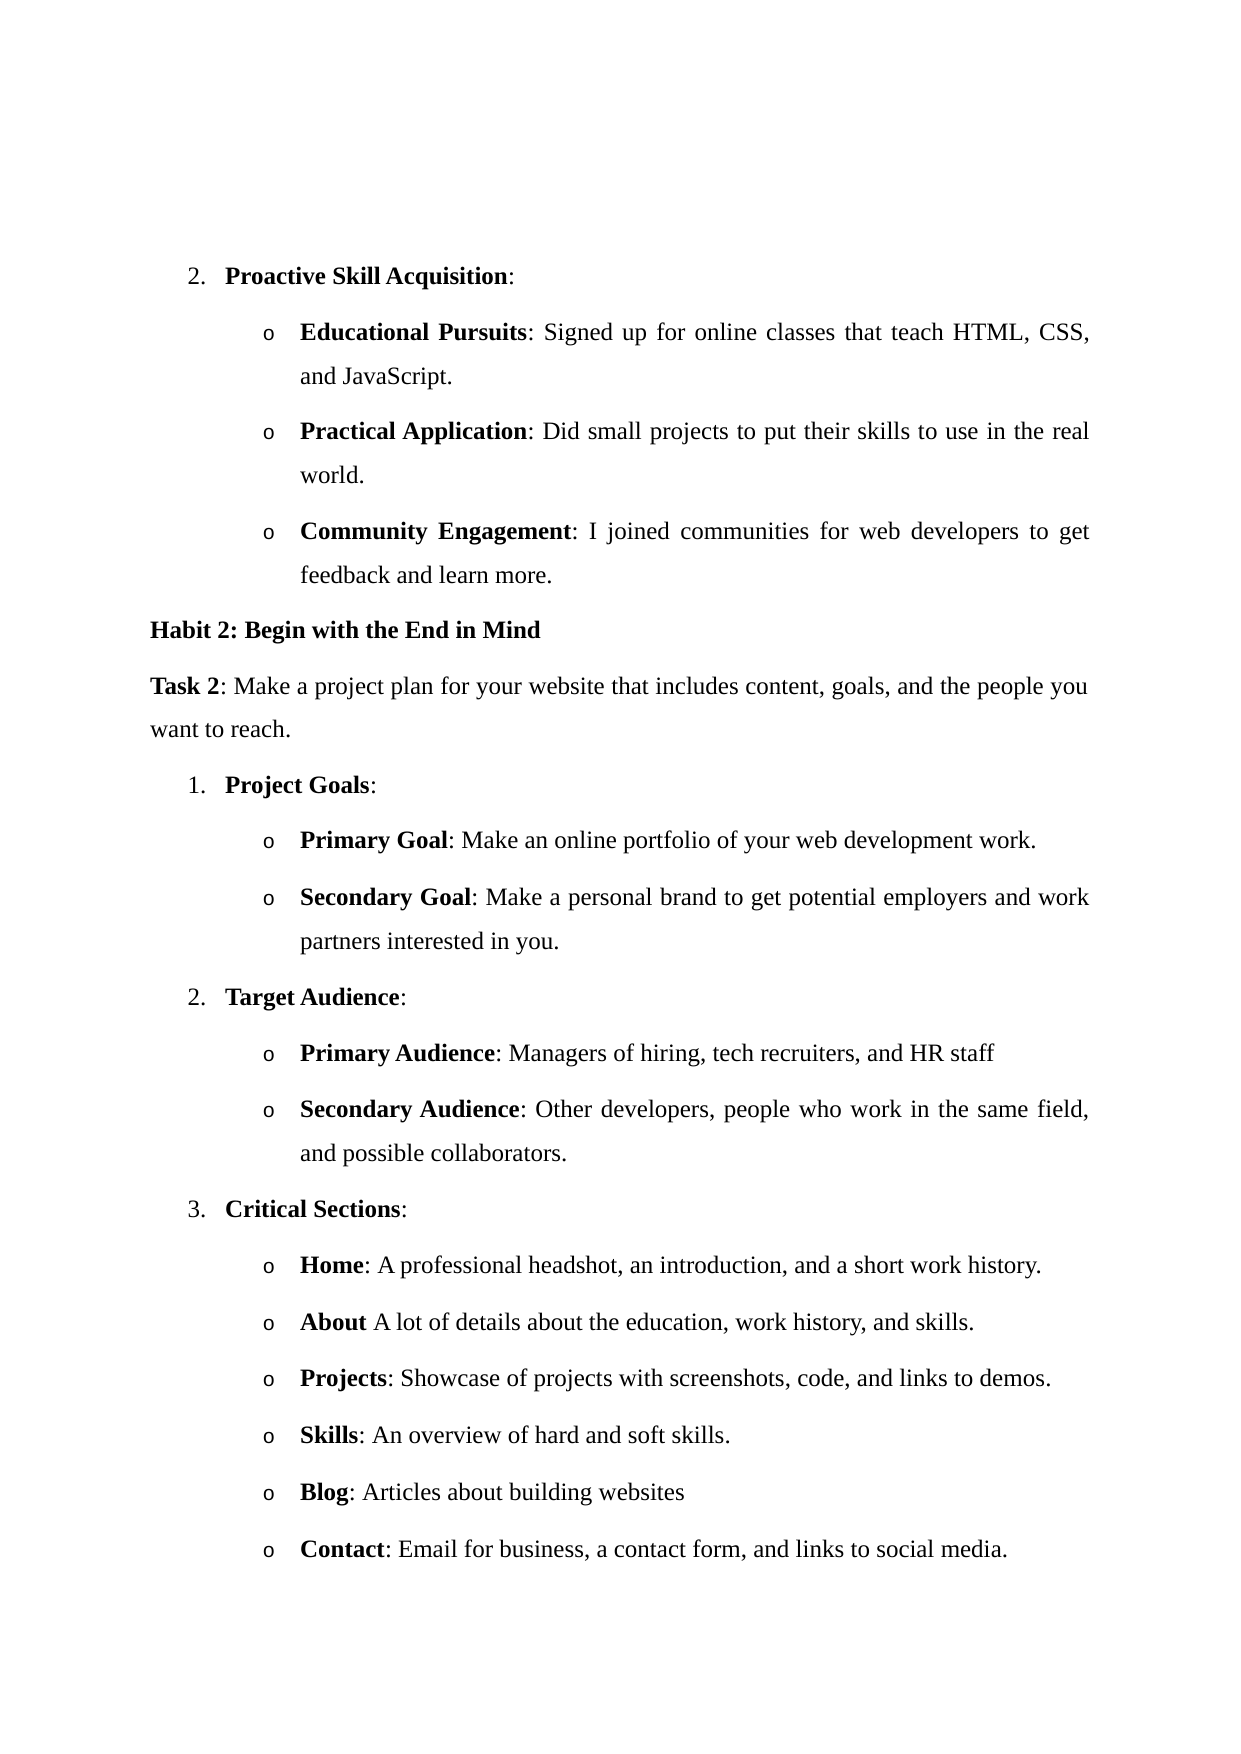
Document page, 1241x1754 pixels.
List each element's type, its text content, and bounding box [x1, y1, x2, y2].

list Secondary Goal: Make a personal brand to get potential employers and work partners interested in you. [262, 882, 1090, 955]
list Skills: An overview of hard and soft skills. [262, 1420, 1090, 1450]
list Primary Audience: Managers of hiring, tech recruiters, and HR staff [262, 1038, 1090, 1067]
list Blog: Articles about building websites [262, 1477, 1090, 1507]
list Practical Application: Did small projects to put their skills to use in the real world. [262, 416, 1090, 489]
list Critical Sections: [187, 1194, 1090, 1223]
text Habit 2: Begin with the End in Mind [150, 616, 1090, 644]
list Project Goals: [187, 770, 1090, 799]
text Task 2: Make a project plan for your website that includes content, goals, and the people you want to reach. [150, 671, 1090, 743]
list Educational Pursuits: Signed up for online classes that teach HTML, CSS, and JavaScript. [262, 317, 1090, 389]
list Community Engagement: I joined communities for web developers to get feedback and learn more. [262, 516, 1090, 589]
list Secondary Audience: Other developers, people who work in the same field, and possible collaborators. [262, 1094, 1090, 1167]
list Projects: Showcase of projects with screenshots, code, and links to demos. [262, 1363, 1090, 1393]
list Primary Goal: Make an online portfolio of your web development work. [262, 826, 1090, 855]
list Target Audience: [187, 982, 1090, 1011]
list Home: A professional headshot, an introduction, and a short work history. [262, 1250, 1090, 1279]
list Proactive Skill Acquisition: [187, 261, 1090, 290]
list About A lot of details about the education, work history, and skills. [262, 1307, 1090, 1336]
list Contact: Email for business, a contact form, and links to social media. [262, 1534, 1090, 1564]
